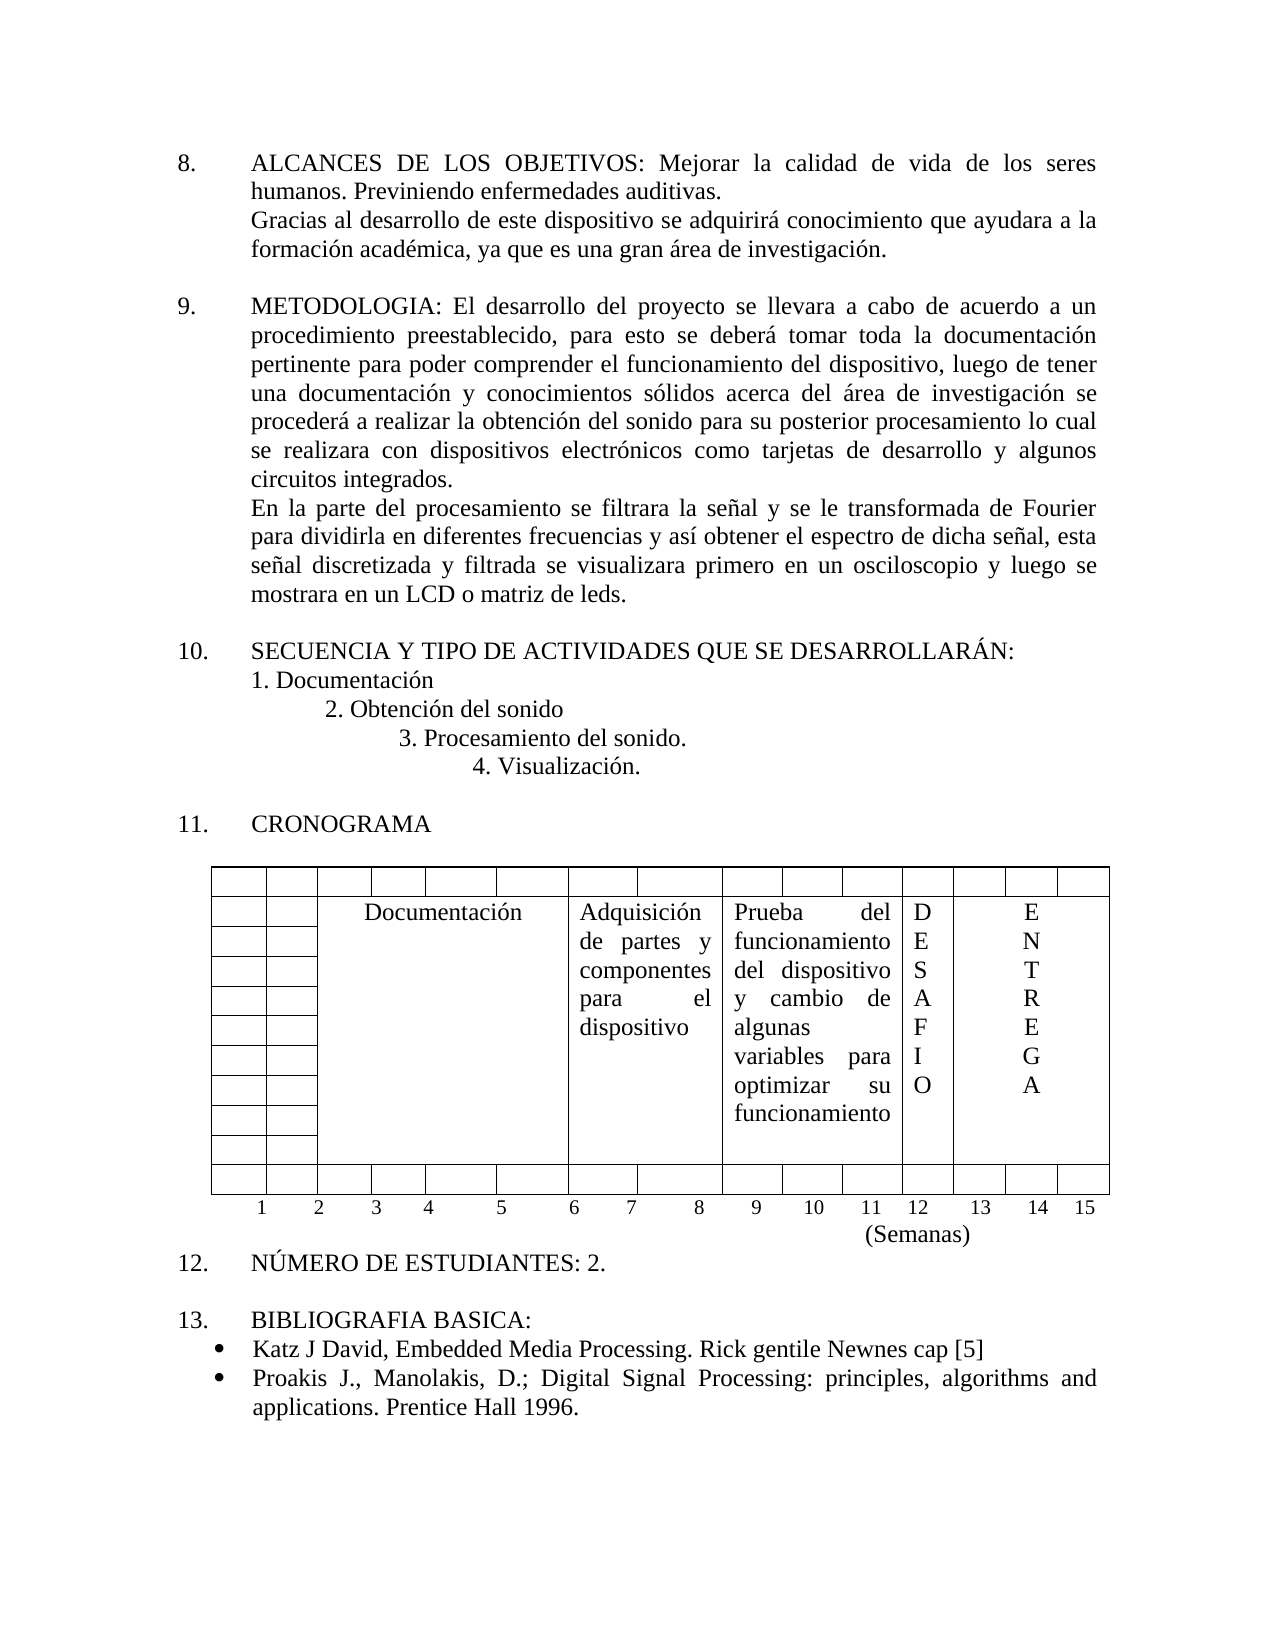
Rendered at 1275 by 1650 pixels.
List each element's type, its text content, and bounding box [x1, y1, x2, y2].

table_cell [267, 987, 317, 1015]
table_cell [267, 1165, 317, 1194]
table_cell [318, 1165, 371, 1194]
table_cell [903, 1165, 953, 1194]
list Katz J David, Embedded Media Processing. Rick gentile Newnes cap [5] [215, 1334, 1098, 1363]
table_cell [1006, 1165, 1057, 1194]
table_cell [783, 1165, 842, 1194]
table_header [1006, 868, 1057, 896]
text 2. Obtención del sonido [324, 694, 1098, 723]
table_header [903, 868, 953, 896]
table_cell [1058, 1165, 1109, 1194]
text (Semanas) [177, 1219, 1098, 1248]
table_cell [212, 1076, 266, 1105]
table_cell [372, 1165, 425, 1194]
table_cell [212, 1165, 266, 1194]
table_header [497, 868, 568, 896]
table_cell [843, 1165, 902, 1194]
text 9. METODOLOGIA: El desarrollo del proyecto se llevara a cabo de acuerdo a un procedimiento preestablecido, para esto se deberá tomar toda la documentación pertinente para poder comprender el funcionamiento del dispositivo, luego de tener una documentación y conocimientos sólidos acerca del área de investigación se procederá a realizar la obtención del sonido para su posterior procesamiento lo cual se realizara con dispositivos electrónicos como tarjetas de desarrollo y algunos circuitos integrados. [177, 291, 1098, 493]
table_header [843, 868, 902, 896]
table_cell [212, 897, 266, 926]
table_header [267, 868, 317, 896]
table_cell [267, 1106, 317, 1134]
table_cell [723, 1165, 782, 1194]
table_cell [212, 1016, 266, 1045]
table_cell [212, 987, 266, 1015]
list Proakis J., Manolakis, D.; Digital Signal Processing: principles, algorithms and applications. Prentice Hall 1996. [215, 1363, 1098, 1420]
table_cell [267, 927, 317, 956]
table_header [1058, 868, 1109, 896]
table_cell [569, 1165, 637, 1194]
table_cell E N T R E G A [954, 897, 1109, 1164]
text 11. CRONOGRAMA [177, 809, 1098, 838]
text 4. Visualización. [472, 751, 1098, 780]
text Gracias al desarrollo de este dispositivo se adquirirá conocimiento que ayudara a la formación académica, ya que es una gran área de investigación. [251, 205, 1098, 263]
table_header [318, 868, 371, 896]
table_header [372, 868, 425, 896]
text 10. SECUENCIA Y TIPO DE ACTIVIDADES QUE SE DESARROLLARÁN: [177, 636, 1098, 665]
table_cell [267, 1046, 317, 1075]
table_cell Documentación [318, 897, 568, 1164]
table_cell [954, 1165, 1005, 1194]
table_cell [497, 1165, 568, 1194]
table_cell Adquisición de partes y componentes para el dispositivo [569, 897, 722, 1164]
text En la parte del procesamiento se filtrara la señal y se le transformada de Fourier para dividirla en diferentes frecuencias y así obtener el espectro de dicha señal, esta señal discretizada y filtrada se visualizara primero en un osciloscopio y luego se mostrara en un LCD o matriz de leds. [251, 493, 1098, 608]
table_header [426, 868, 496, 896]
table_header [954, 868, 1005, 896]
table_cell [426, 1165, 496, 1194]
text 1. Documentación [251, 665, 1098, 694]
table_cell Prueba del funcionamiento del dispositivo y cambio de algunas variables para optimizar su funcionamiento [723, 897, 902, 1164]
table_cell [267, 897, 317, 926]
text 13. BIBLIOGRAFIA BASICA: [177, 1305, 1098, 1334]
table_cell [267, 1076, 317, 1105]
table_cell D E S A F I O [903, 897, 953, 1164]
table_cell [212, 1136, 266, 1164]
table_cell [267, 1016, 317, 1045]
table_cell [212, 1106, 266, 1134]
table_header [723, 868, 782, 896]
table_cell [212, 1046, 266, 1075]
text 8. ALCANCES DE LOS OBJETIVOS: Mejorar la calidad de vida de los seres humanos. Previniendo enfermedades auditivas. [177, 148, 1098, 205]
table_header [569, 868, 637, 896]
text 3. Procesamiento del sonido. [398, 723, 1098, 751]
table_cell [267, 957, 317, 986]
table_header [212, 868, 266, 896]
table_header [783, 868, 842, 896]
table_header [638, 868, 722, 896]
text 12. NÚMERO DE ESTUDIANTES: 2. [177, 1248, 1098, 1277]
table_cell [212, 957, 266, 986]
table_cell [212, 927, 266, 956]
table_cell [638, 1165, 722, 1194]
text 1 2 3 4 5 6 7 8 9 10 11 12 13 14 15 [177, 1195, 1098, 1219]
table_cell [267, 1136, 317, 1164]
